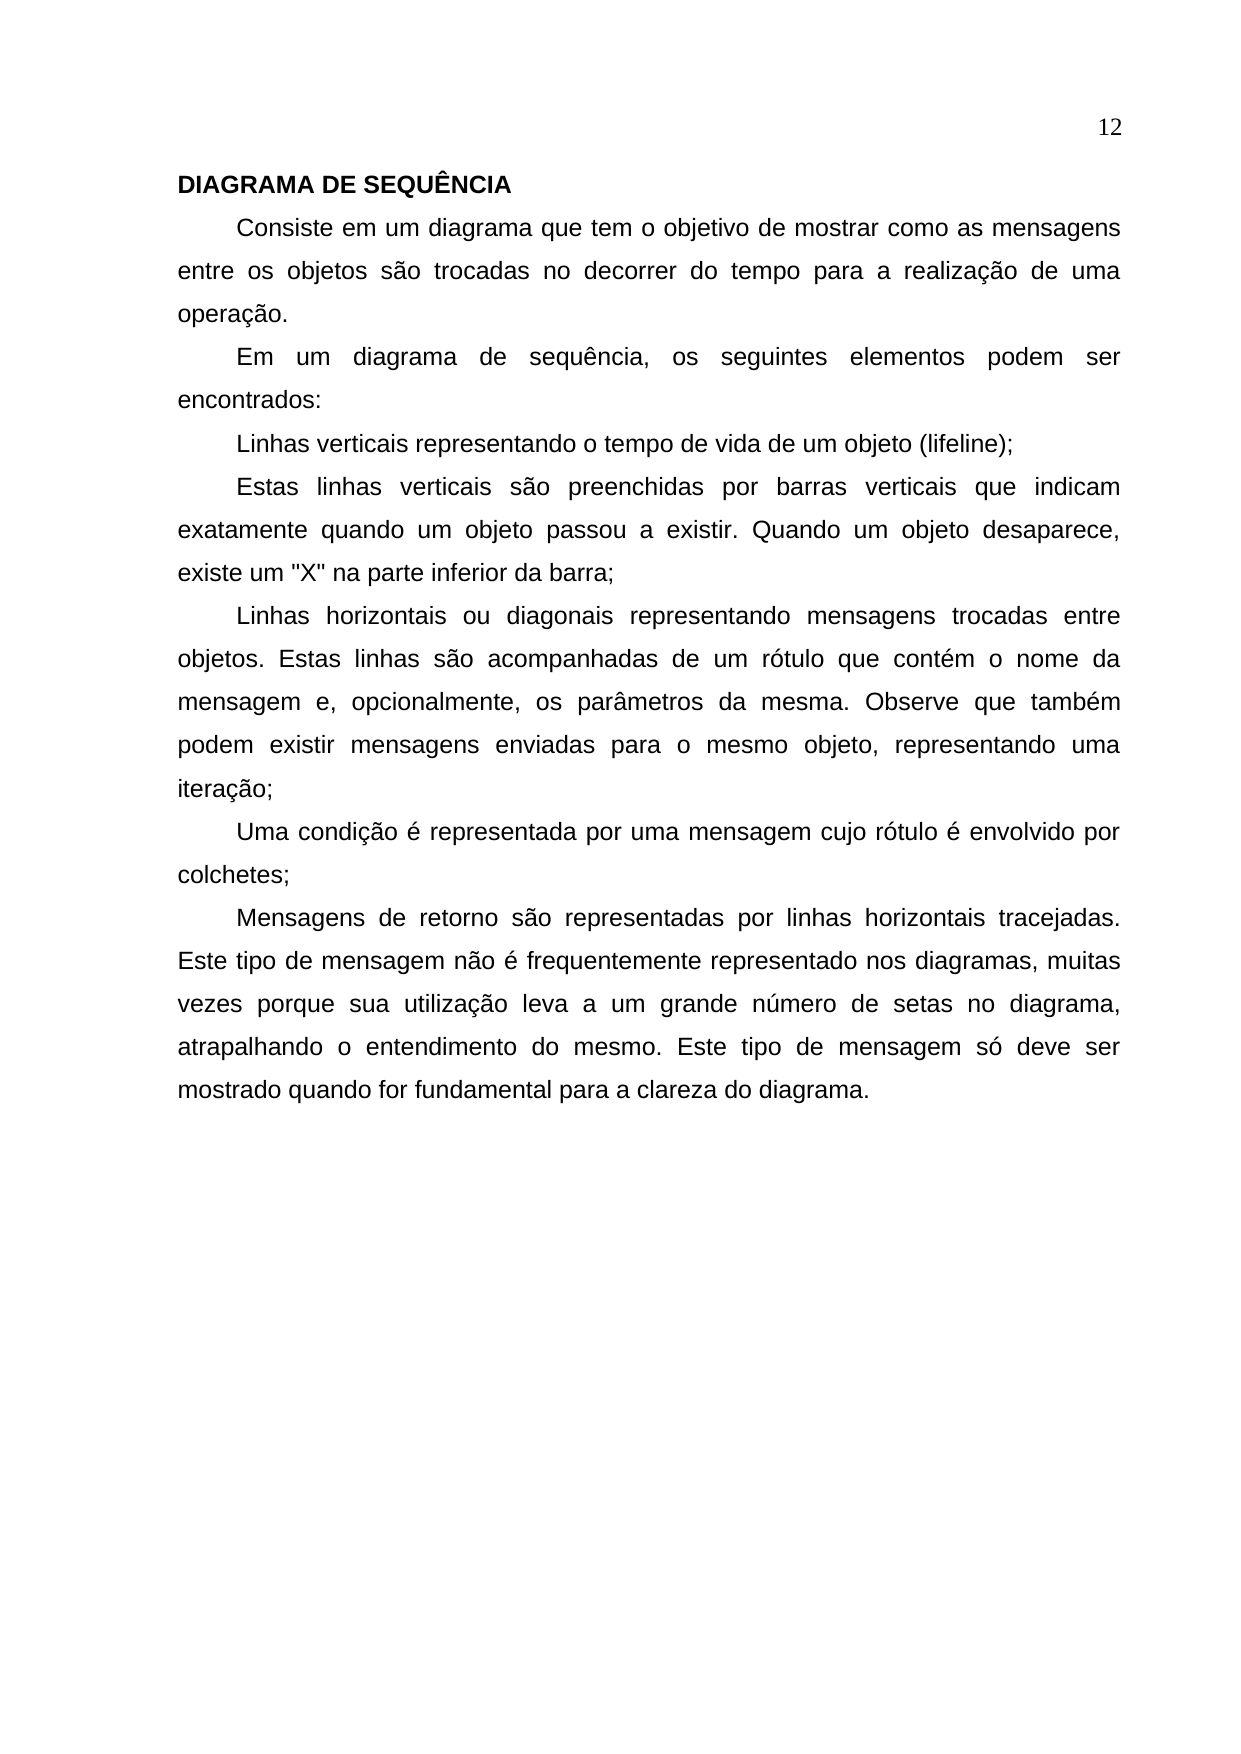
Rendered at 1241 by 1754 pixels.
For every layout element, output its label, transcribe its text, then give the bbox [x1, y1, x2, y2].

text Uma condição é representada por uma mensagem cujo rótulo é envolvido por colchetes; [177, 817, 1122, 889]
text Linhas horizontais ou diagonais representando mensagens trocadas entre objetos. Estas linhas são acompanhadas de um rótulo que contém o nome da mensagem e, opcionalmente, os parâmetros da mesma. Observe que também podem existir mensagens enviadas para o mesmo objeto, representando uma iteração; [177, 601, 1122, 802]
text Estas linhas verticais são preenchidas por barras verticais que indicam exatamente quando um objeto passou a existir. Quando um objeto desaparece, existe um "X" na parte inferior da barra; [177, 472, 1122, 587]
text DIAGRAMA DE SEQUÊNCIA [177, 170, 1122, 199]
text Em um diagrama de sequência, os seguintes elementos podem ser encontrados: [177, 342, 1122, 414]
text Linhas verticais representando o tempo de vida de um objeto (lifeline); [177, 429, 1122, 457]
text Consiste em um diagrama que tem o objetivo de mostrar como as mensagens entre os objetos são trocadas no decorrer do tempo para a realização de uma operação. [177, 213, 1122, 328]
text Mensagens de retorno são representadas por linhas horizontais tracejadas. Este tipo de mensagem não é frequentemente representado nos diagramas, muitas vezes porque sua utilização leva a um grande número de setas no diagrama, atrapalhando o entendimento do mesmo. Este tipo de mensagem só deve ser mostrado quando for fundamental para a clareza do diagrama. [177, 903, 1122, 1104]
